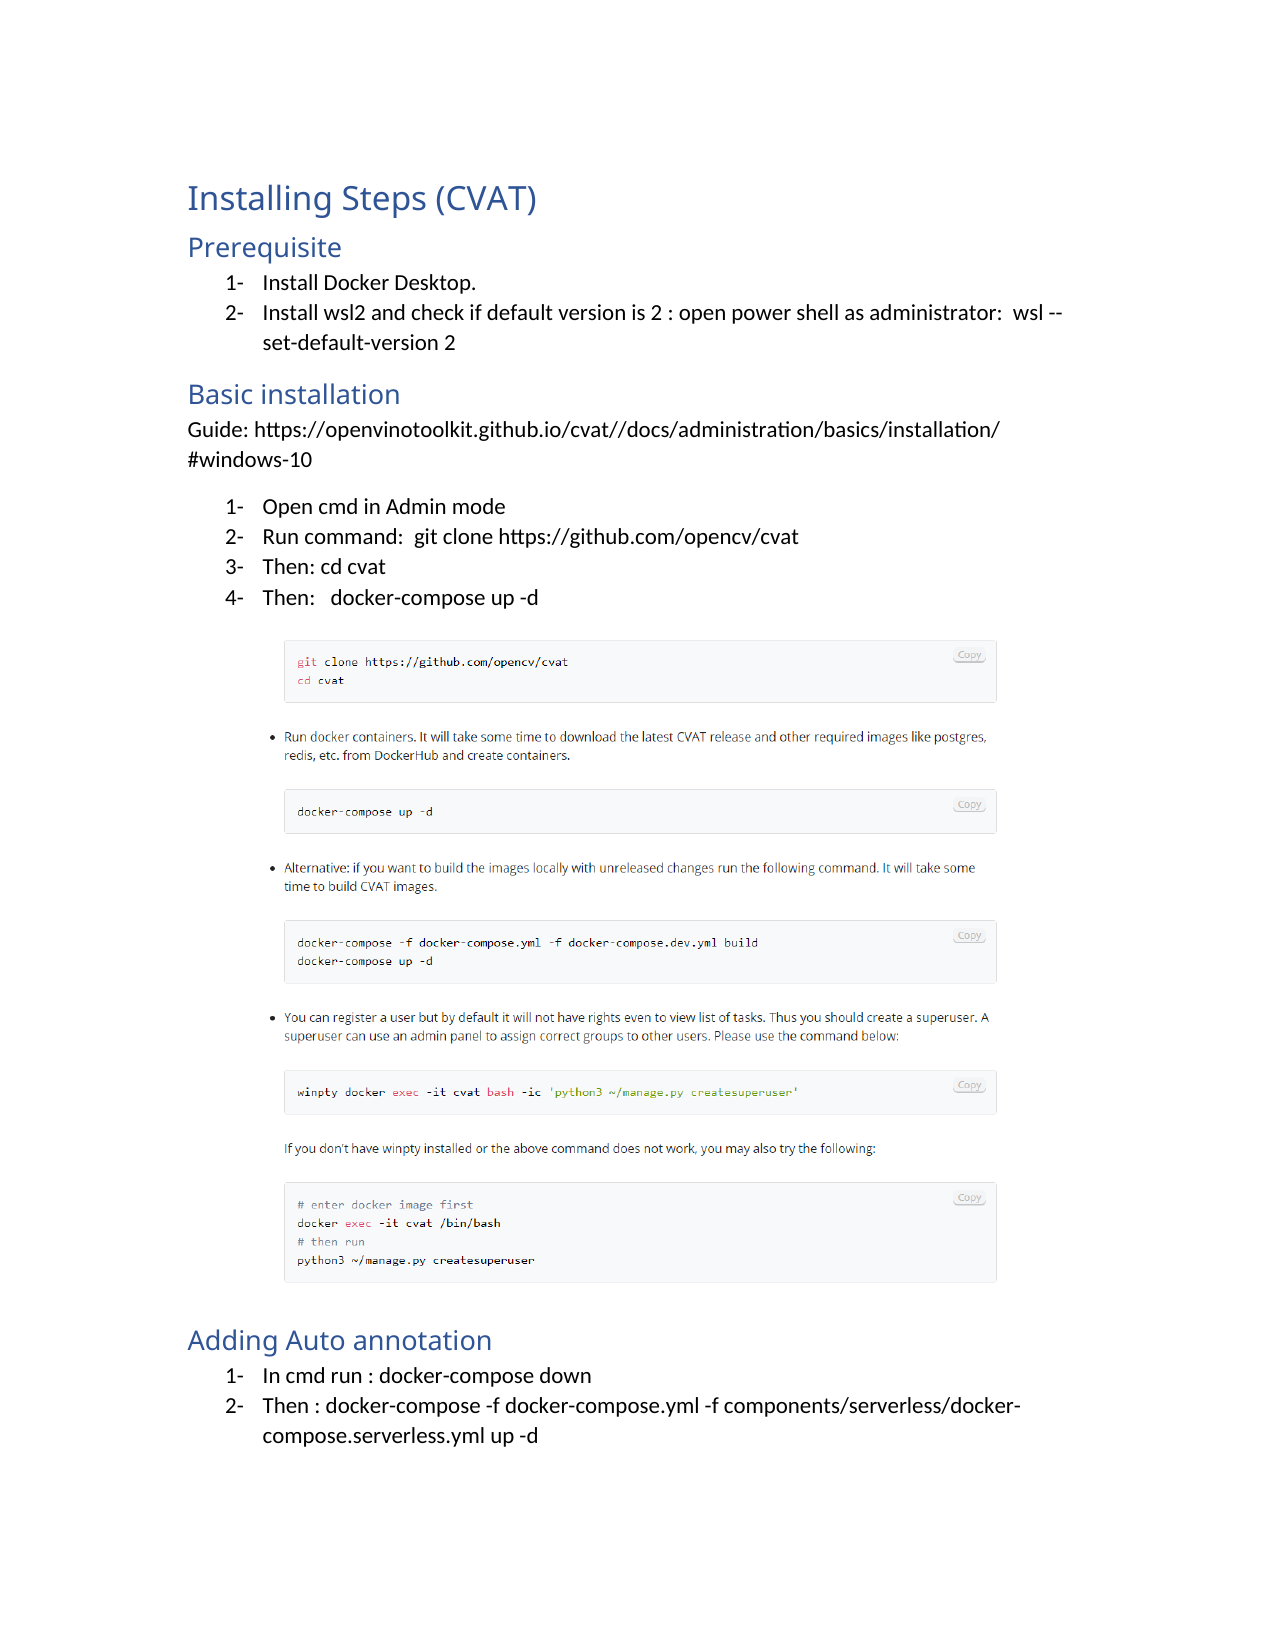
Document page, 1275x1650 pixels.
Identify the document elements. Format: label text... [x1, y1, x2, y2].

subtitle Installing Steps (CVAT) [187, 175, 1087, 220]
list Then: docker-compose up -d [225, 583, 1087, 611]
list Then : docker-compose -f docker-compose.yml -f components/serverless/docker-compose.serverless.yml up -d [225, 1391, 1087, 1449]
subtitle Basic installation [187, 375, 1087, 412]
picture [225, 630, 1125, 1303]
subtitle Prerequisite [187, 228, 1087, 265]
list Open cmd in Admin mode [225, 492, 1087, 520]
subtitle Adding Auto annotation [187, 1321, 1087, 1358]
list Run command: git clone https://github.com/opencv/cvat [225, 522, 1087, 550]
list In cmd run : docker-compose down [225, 1361, 1087, 1389]
list Then: cd cvat [225, 552, 1087, 581]
list Install wsl2 and check if default version is 2 : open power shell as administrator: wsl --set-default-version 2 [225, 298, 1087, 356]
text Guide: https://openvinotoolkit.github.io/cvat//docs/administration/basics/installation/#windows-10 [187, 415, 1087, 473]
list Install Docker Desktop. [225, 268, 1087, 296]
